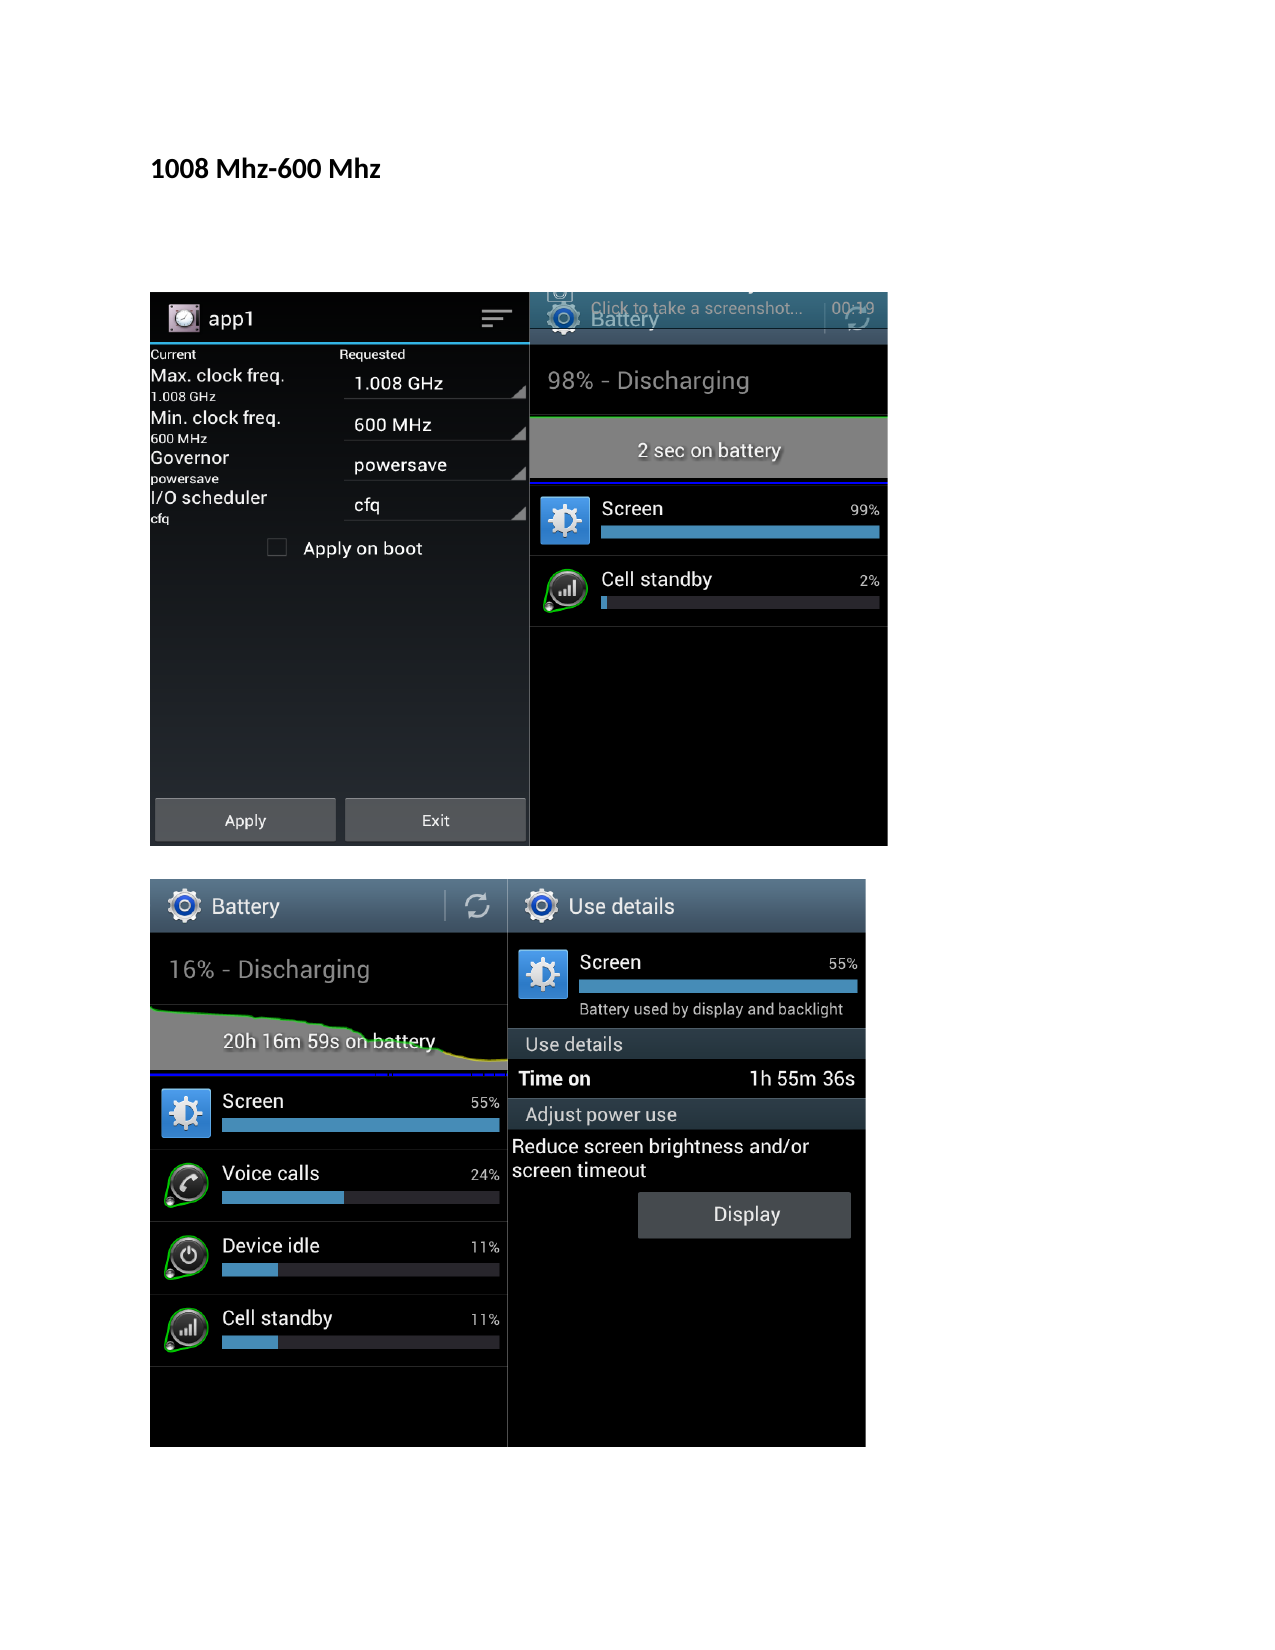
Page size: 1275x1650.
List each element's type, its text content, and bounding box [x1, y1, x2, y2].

picture [150, 850, 866, 1447]
text 1008 Mhz-600 Mhz [150, 150, 1125, 186]
picture [150, 264, 888, 846]
